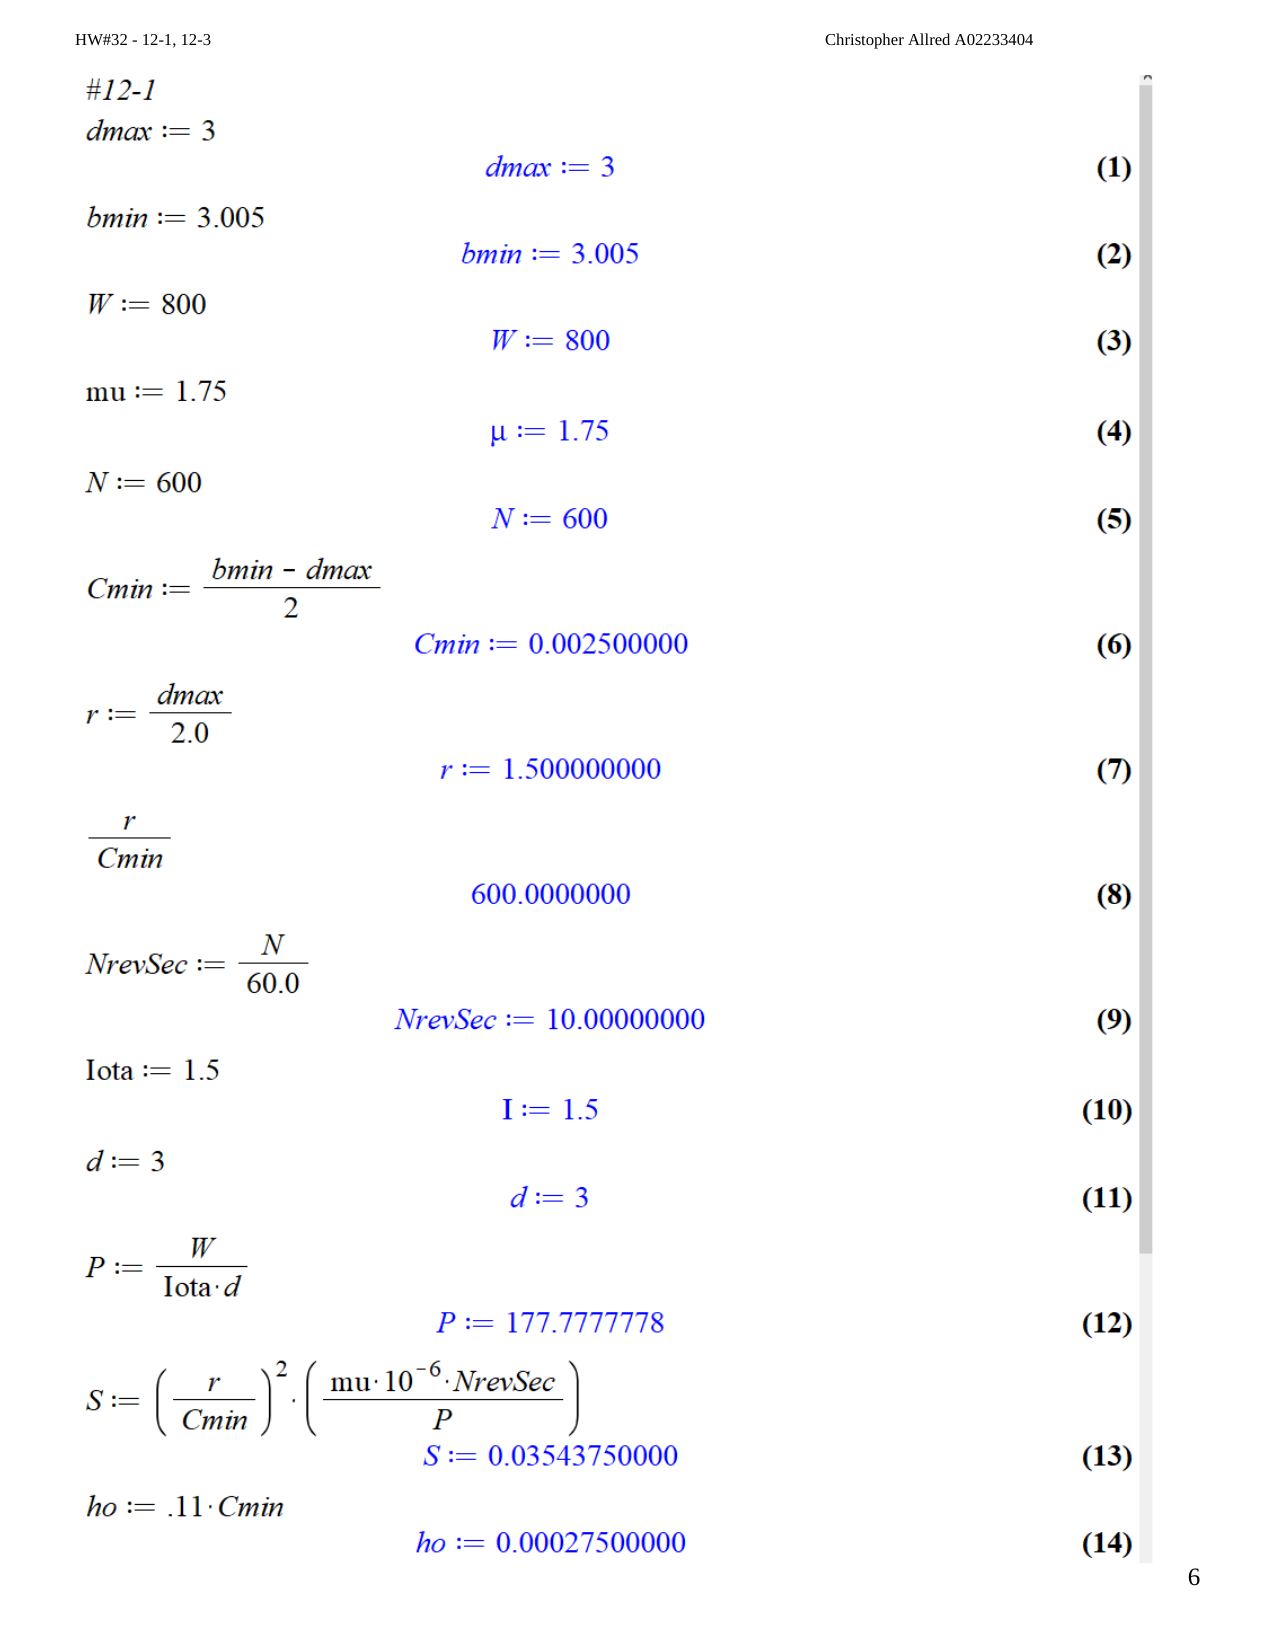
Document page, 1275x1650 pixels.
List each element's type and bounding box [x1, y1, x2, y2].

picture [75, 75, 1153, 1563]
